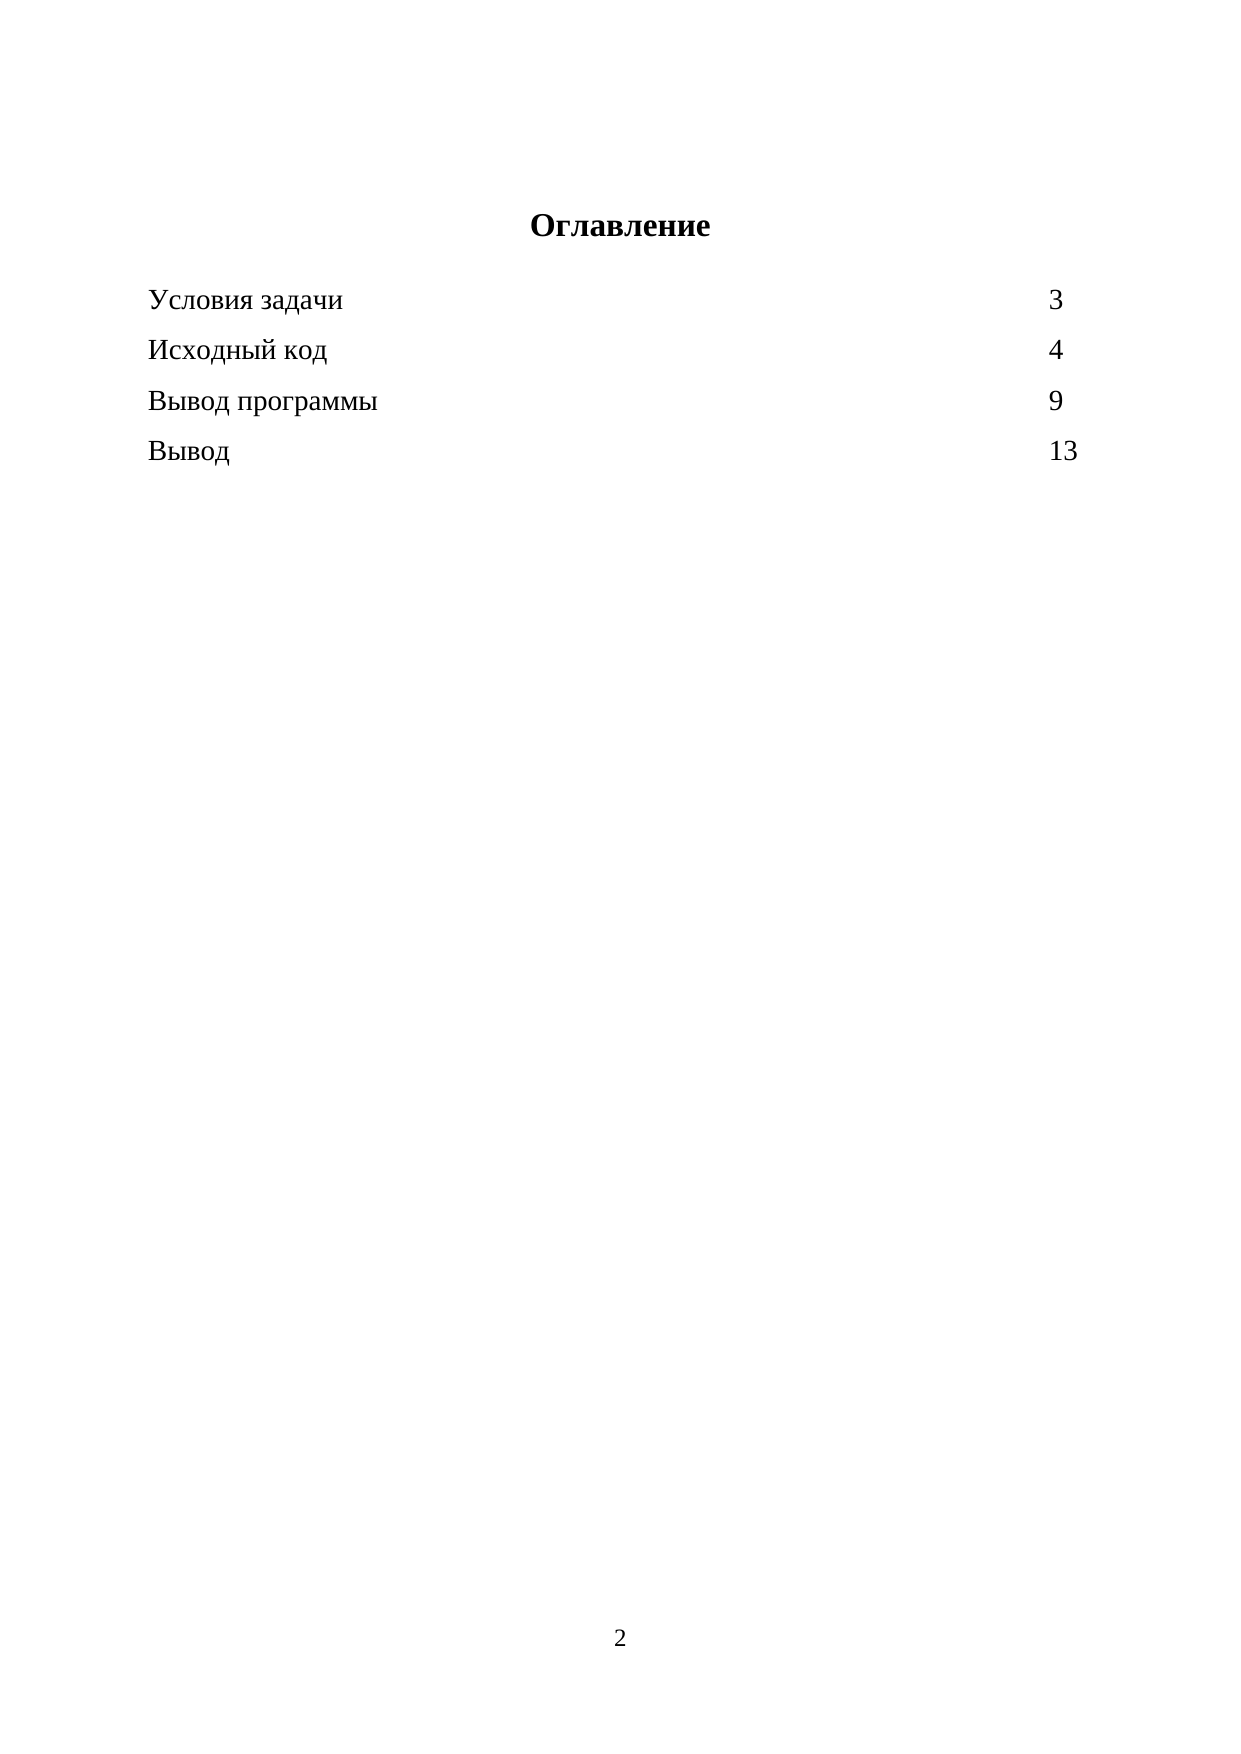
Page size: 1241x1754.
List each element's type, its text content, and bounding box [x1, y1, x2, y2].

text Исходный код 4 [148, 332, 1092, 366]
text Оглавление [148, 205, 1092, 243]
text Вывод программы 9 [148, 383, 1092, 416]
text Условия задачи 3 [148, 282, 1092, 316]
text Вывод 13 [148, 433, 1092, 466]
